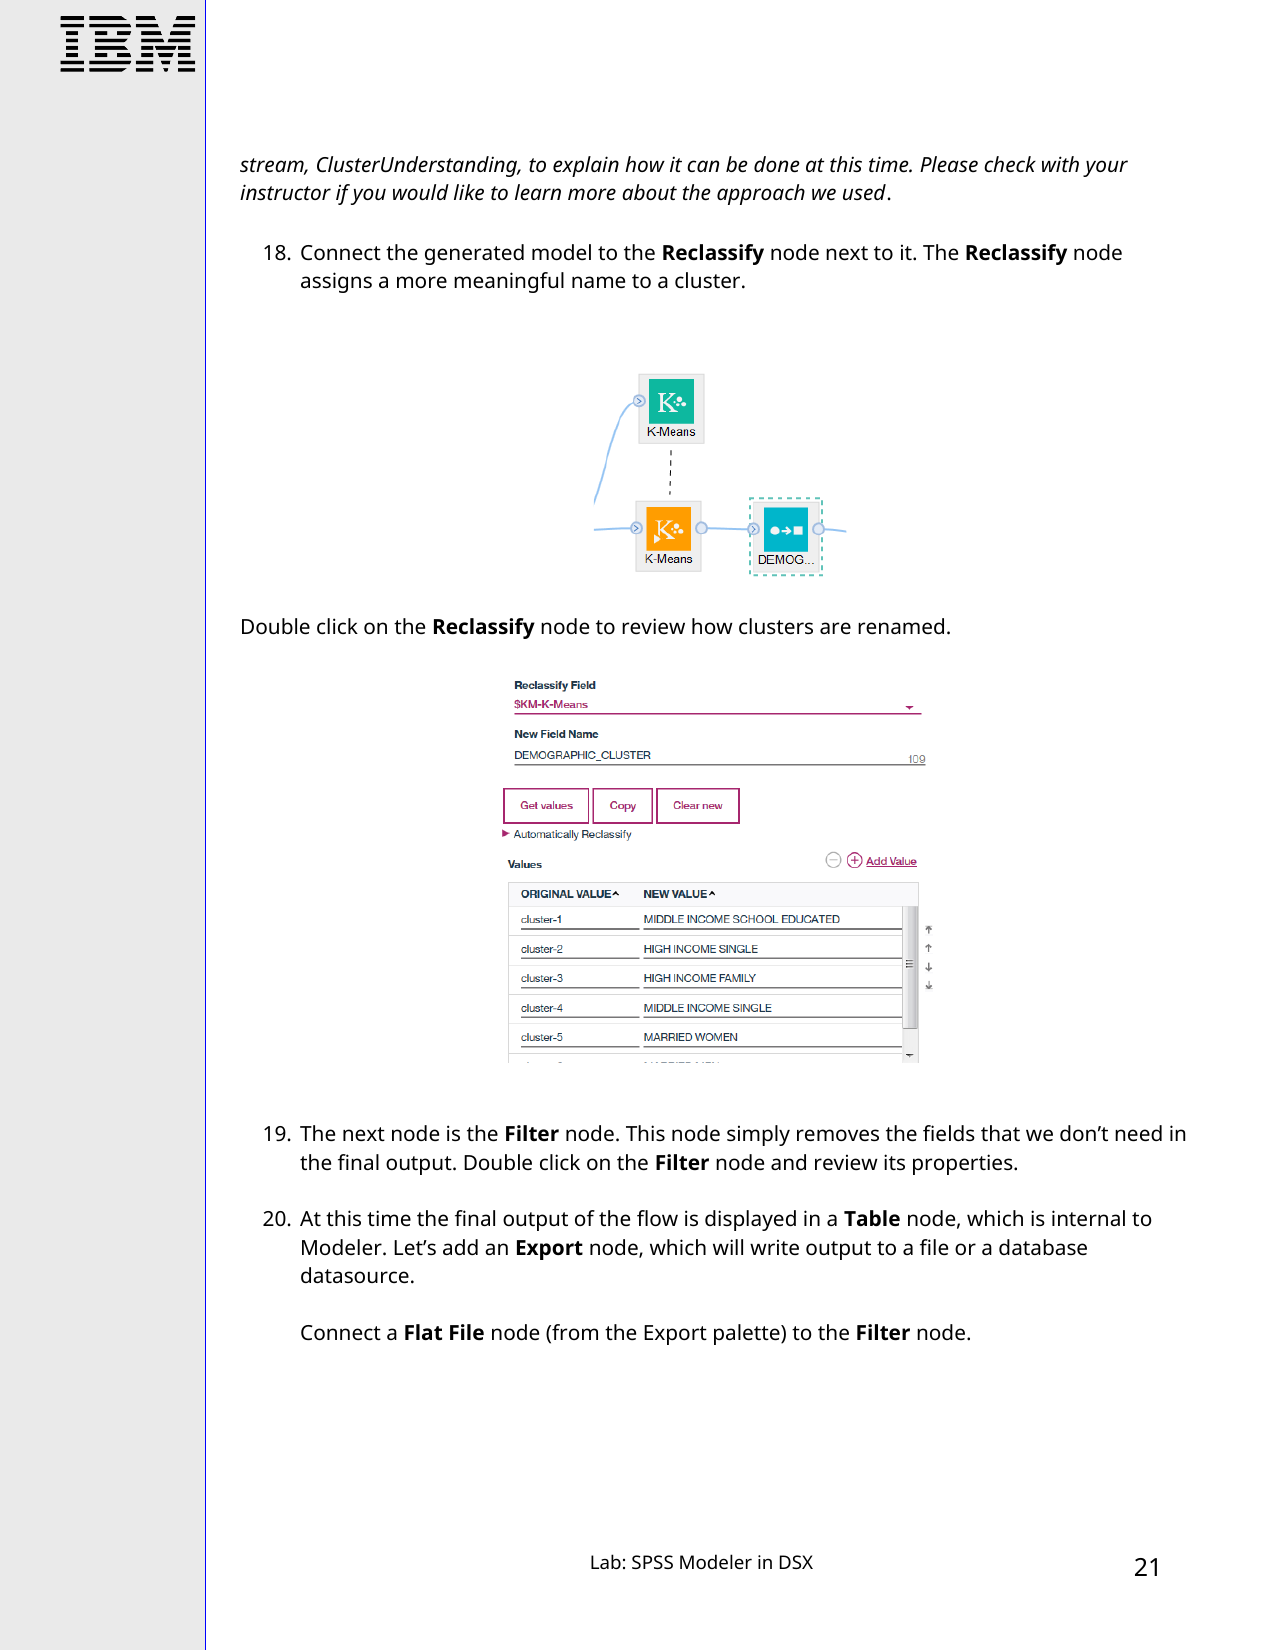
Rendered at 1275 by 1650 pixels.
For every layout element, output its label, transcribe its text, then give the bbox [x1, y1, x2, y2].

text Double click on the Reclassify node to review how clusters are renamed. [240, 612, 1200, 640]
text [240, 150, 1200, 207]
list The next node is the Filter node. This node simply removes the fields that we don’t need in the final output. Double click on the Filter node and review its properties. [262, 1119, 1200, 1176]
picture [491, 668, 949, 1063]
list Connect the generated model to the Reclassify node next to it. The Reclassify node assigns a more meaningful name to a cluster. [262, 238, 1200, 295]
picture [60, 16, 196, 72]
picture [593, 351, 847, 612]
list At this time the final output of the flow is displayed in a Table node, which is internal to Modeler. Let’s add an Export node, which will write output to a file or a database datasource. [262, 1204, 1200, 1290]
text Connect a Flat File node (from the Export palette) to the Filter node. [300, 1318, 1200, 1347]
